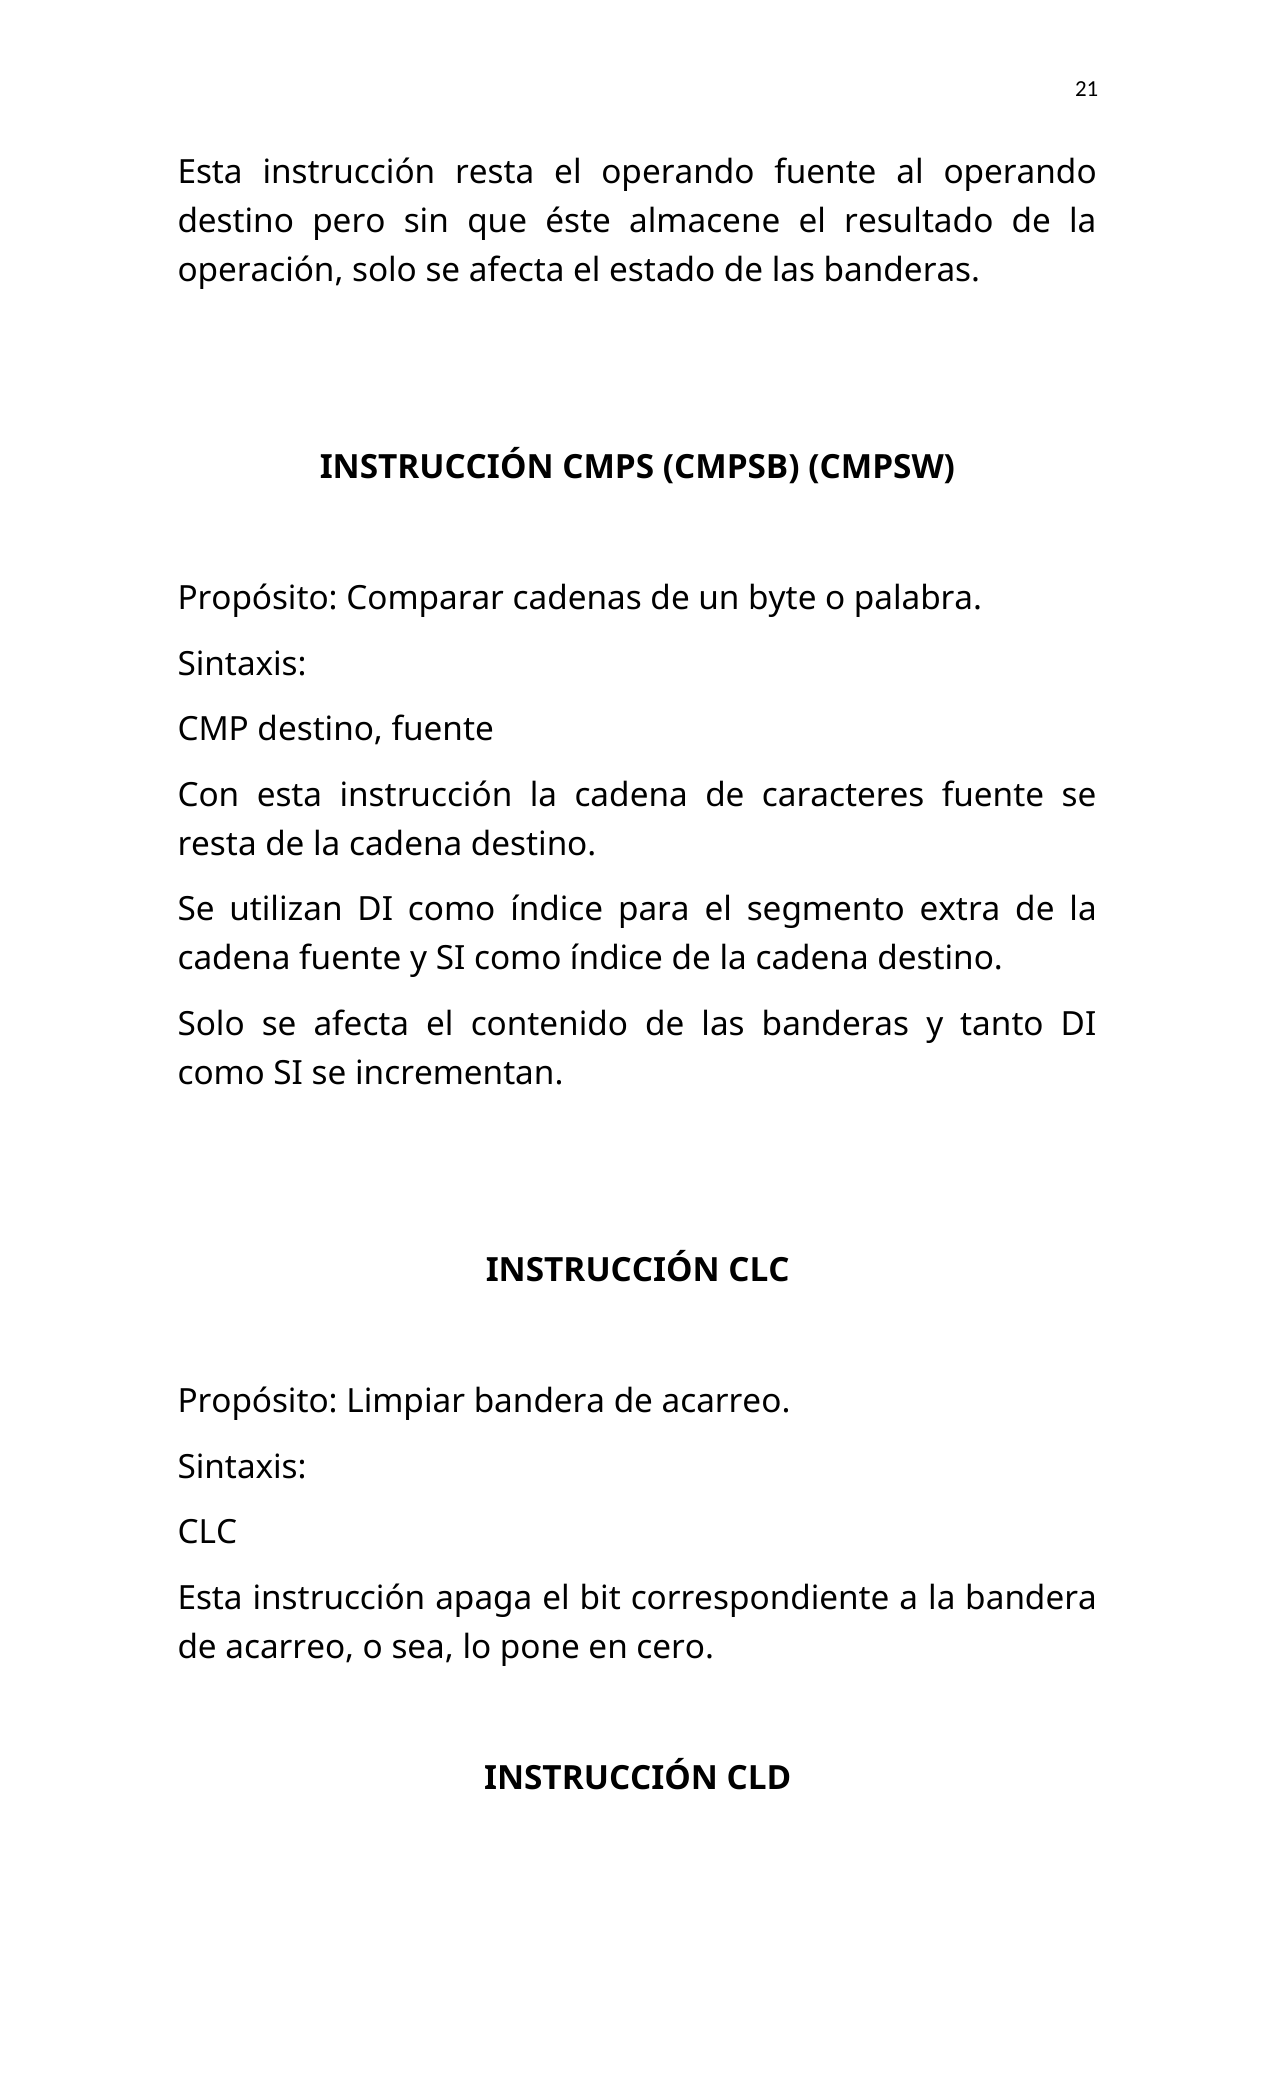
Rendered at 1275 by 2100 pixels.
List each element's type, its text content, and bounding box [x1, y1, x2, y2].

text Esta instrucción resta el operando fuente al operando destino pero sin que éste almacene el resultado de la operación, solo se afecta el estado de las banderas. [177, 148, 1098, 291]
text CLC [177, 1508, 1098, 1553]
text Sintaxis: [177, 1442, 1098, 1488]
text Propósito: Limpiar bandera de acarreo. [177, 1377, 1098, 1422]
text Esta instrucción apaga el bit correspondiente a la bandera de acarreo, o sea, lo pone en cero. [177, 1574, 1098, 1668]
text INSTRUCCIÓN CLC [177, 1246, 1098, 1291]
text INSTRUCCIÓN CLD [177, 1754, 1098, 1799]
text Solo se afecta el contenido de las banderas y tanto DI como SI se incrementan. [177, 1000, 1098, 1094]
text Con esta instrucción la cadena de caracteres fuente se resta de la cadena destino. [177, 771, 1098, 865]
text CMP destino, fuente [177, 705, 1098, 750]
text INSTRUCCIÓN CMPS (CMPSB) (CMPSW) [177, 442, 1098, 488]
text Propósito: Comparar cadenas de un byte o palabra. [177, 574, 1098, 619]
text Se utilizan DI como índice para el segmento extra de la cadena fuente y SI como índice de la cadena destino. [177, 885, 1098, 979]
text Sintaxis: [177, 639, 1098, 685]
